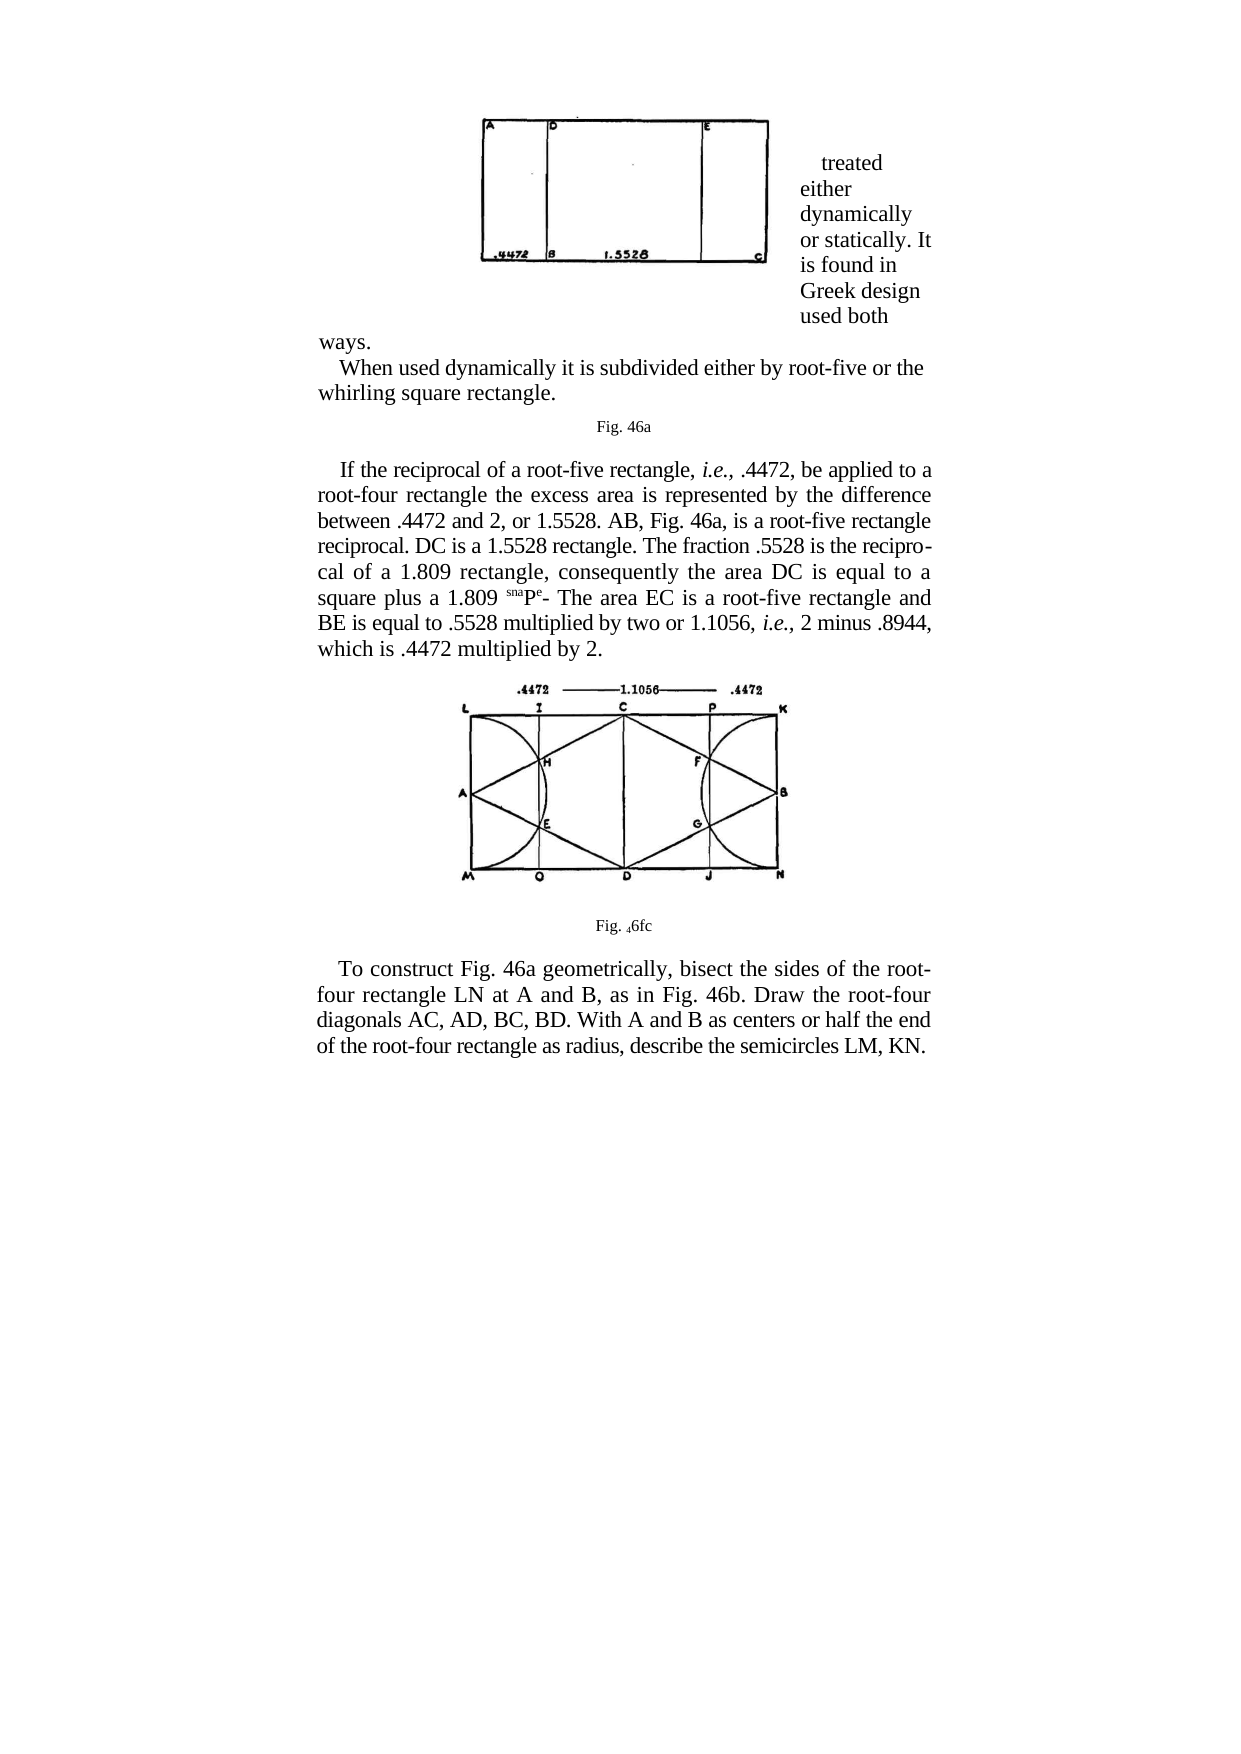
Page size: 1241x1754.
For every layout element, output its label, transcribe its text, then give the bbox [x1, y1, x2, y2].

picture [430, 676, 812, 917]
text To construct Fig. 46a geometrically, bisect the sides of the root-four rectangle LN at A and B, as in Fig. 46b. Draw the root-four diagonals AC, AD, BC, BD. With A and B as centers or half the end of the root-four rectangle as radius, describe the semicircles LM, KN. [316, 956, 932, 1058]
picture [454, 106, 794, 308]
text When used dynamically it is subdivided either by root-five or the whirling square rectangle. [318, 355, 932, 406]
text If the reciprocal of a root-five rectangle, i.e., .4472, be applied to a root-four rectangle the excess area is represented by the difference between .4472 and 2, or 1.5528. AB, Fig. 46a, is a root-five rectangle reciprocal. DC is a 1.5528 rectangle. The fraction .5528 is the reciprocal of a 1.809 rectangle, consequently the area DC is equal to a square plus a 1.809 snaPe- The area EC is a root-five rectangle and BE is equal to .5528 multiplied by two or 1.1056, i.e., 2 minus .8944, which is .4472 multiplied by 2. [317, 457, 932, 661]
text Fig. 46a [316, 417, 931, 436]
text treated either dynamically or statically. It is found in Greek design used both ways. [318, 150, 932, 354]
text Fig. 46fc [316, 916, 931, 935]
